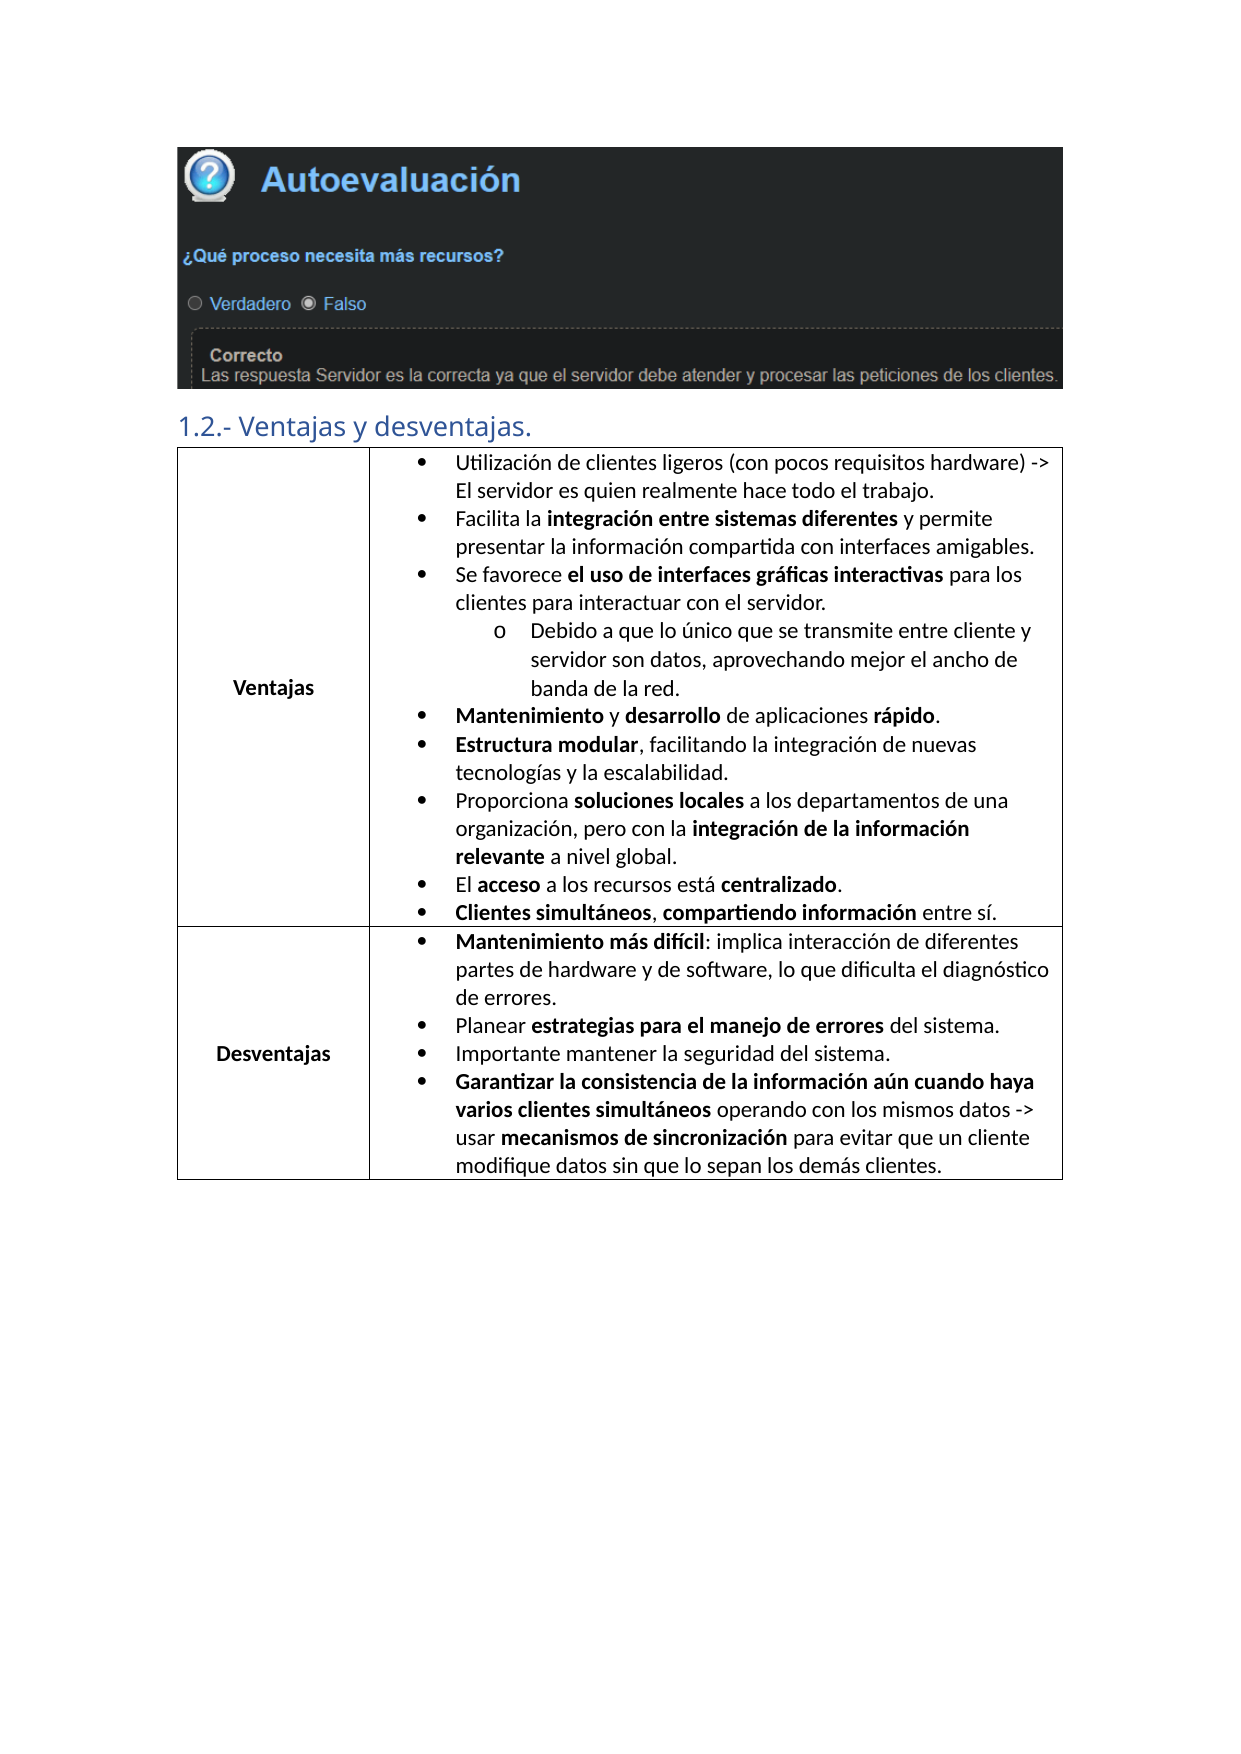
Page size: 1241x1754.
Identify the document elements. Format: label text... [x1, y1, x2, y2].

table_header Utilización de clientes ligeros (con pocos requisitos hardware) -> El servidor es quien realmente hace todo el trabajo. Facilita la integración entre sistemas diferentes y permite presentar la información compartida con interfaces amigables. Se favorece el uso de interfaces gráficas interactivas para los clientes para interactuar con el servidor. Debido a que lo único que se transmite entre cliente y servidor son datos, aprovechando mejor el ancho de banda de la red. Mantenimiento y desarrollo de aplicaciones rápido. Estructura modular, facilitando la integración de nuevas tecnologías y la escalabilidad. Proporciona soluciones locales a los departamentos de una organización, pero con la integración de la información relevante a nivel global. El acceso a los recursos está centralizado. Clientes simultáneos, compartiendo información entre sí. [370, 448, 1062, 926]
table_cell Desventajas [178, 927, 369, 1179]
picture [177, 147, 1063, 389]
subtitle 1.2.- Ventajas y desventajas. [177, 407, 1063, 444]
table_header Ventajas [178, 448, 369, 926]
table_cell Mantenimiento más difícil: implica interacción de diferentes partes de hardware y de software, lo que dificulta el diagnóstico de errores. Planear estrategias para el manejo de errores del sistema. Importante mantener la seguridad del sistema. Garantizar la consistencia de la información aún cuando haya varios clientes simultáneos operando con los mismos datos -> usar mecanismos de sincronización para evitar que un cliente modifique datos sin que lo sepan los demás clientes. [370, 927, 1062, 1179]
